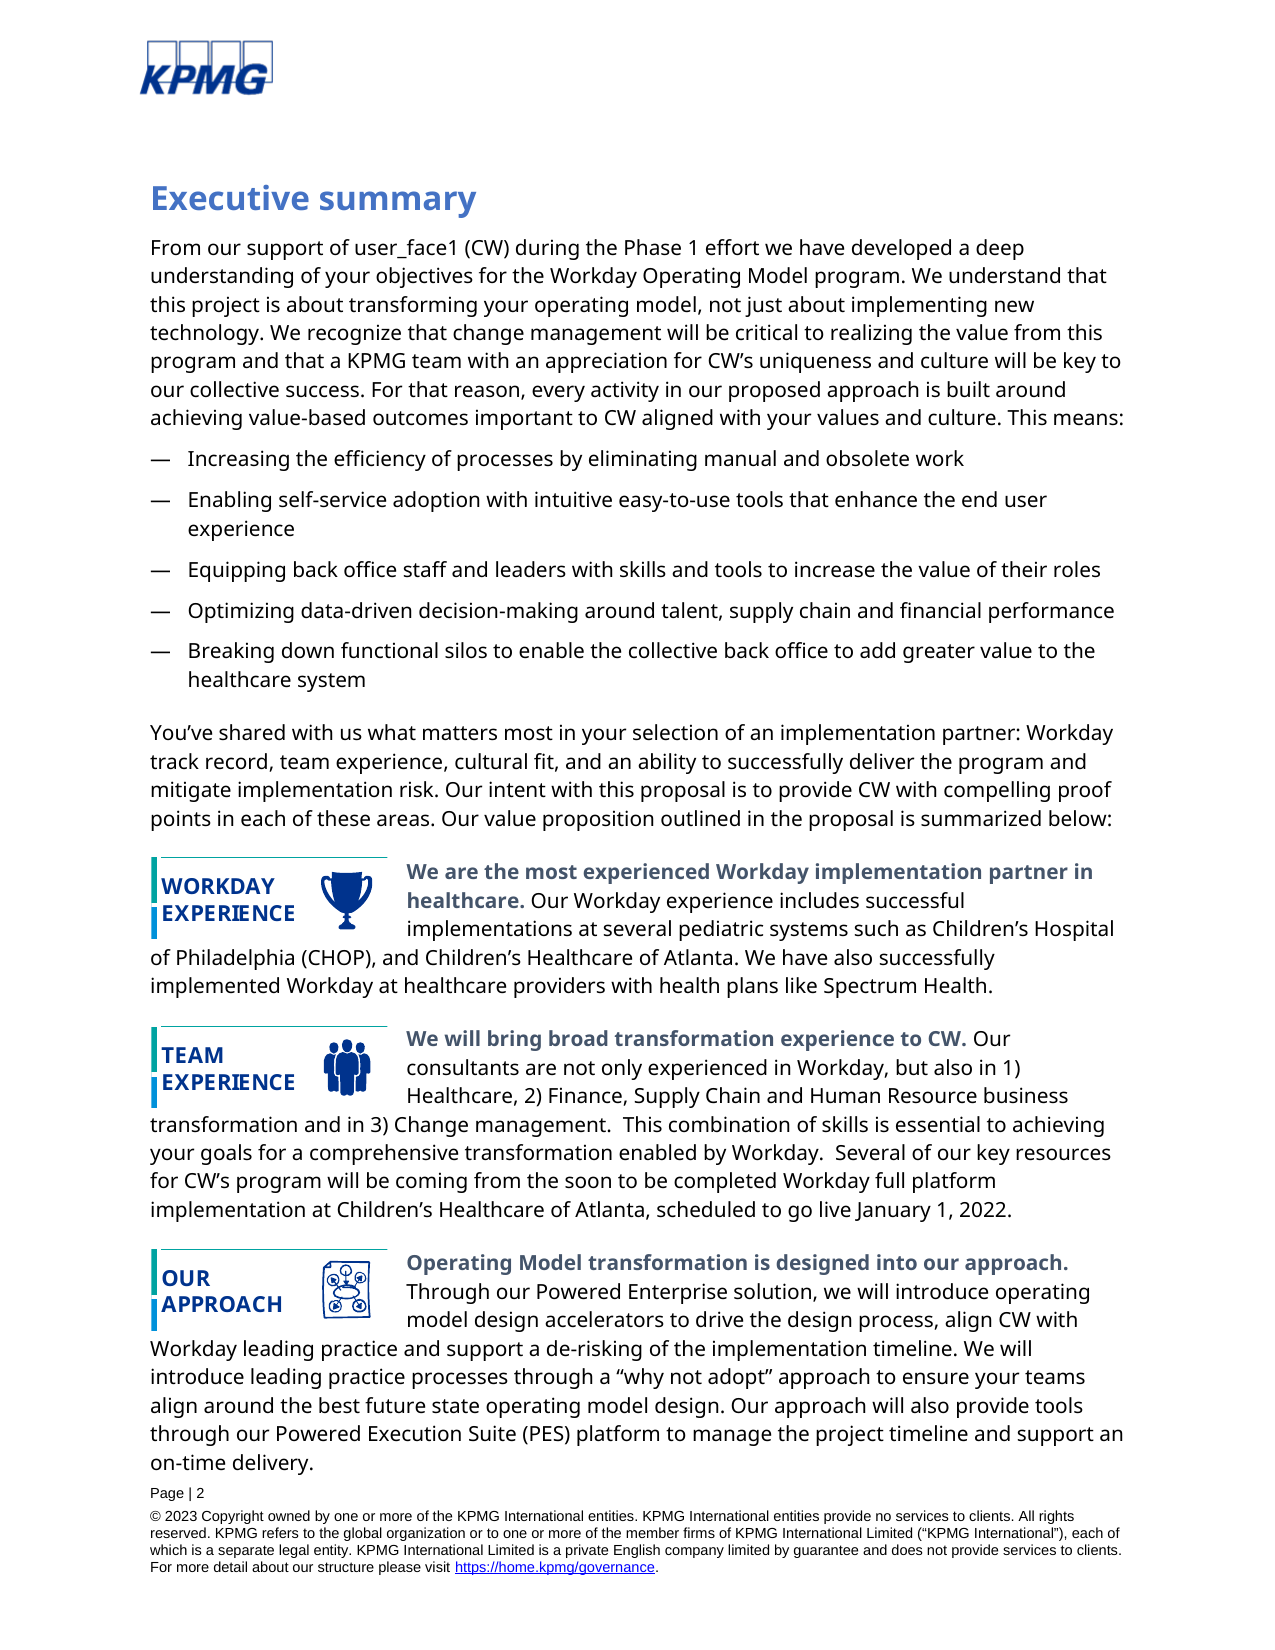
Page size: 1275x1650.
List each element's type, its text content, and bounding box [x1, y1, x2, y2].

subtitle Executive summary [150, 175, 1125, 220]
text Enabling self-service adoption with intuitive easy-to-use tools that enhance the end user experience [150, 485, 1125, 542]
text From our support of user_face1 (CW) during the Phase 1 effort we have developed a deep understanding of your objectives for the Workday Operating Model program. We understand that this project is about transforming your operating model, not just about implementing new technology. We recognize that change management will be critical to realizing the value from this program and that a KPMG team with an appreciation for CW’s uniqueness and culture will be key to our collective success. For that reason, every activity in our proposed approach is built around achieving value-based outcomes important to CW aligned with your values and culture. This means: [150, 233, 1125, 432]
text We are the most experienced Workday implementation partner in healthcare. Our Workday experience includes successful implementations at several pediatric systems such as Children’s Hospital of Philadelphia (CHOP), and Children’s Healthcare of Atlanta. We have also successfully implemented Workday at healthcare providers with health plans like Spectrum Health. [150, 857, 1125, 999]
text Breaking down functional silos to enable the collective back office to add greater value to the healthcare system [150, 637, 1125, 693]
text Equipping back office staff and leaders with skills and tools to increase the value of their roles [150, 555, 1125, 583]
text You’ve shared with us what matters most in your selection of an implementation partner: Workday track record, team experience, cultural fit, and an ability to successfully deliver the program and mitigate implementation risk. Our intent with this proposal is to provide CW with compelling proof points in each of these areas. Our value proposition outlined in the proposal is summarized below: [150, 718, 1125, 832]
text Optimizing data-driven decision-making around talent, supply chain and financial performance [150, 596, 1125, 624]
picture [118, 0, 302, 136]
text We will bring broad transformation experience to CW. Our consultants are not only experienced in Workday, but also in 1) Healthcare, 2) Finance, Supply Chain and Human Resource business transformation and in 3) Change management. This combination of skills is essential to achieving your goals for a comprehensive transformation enabled by Workday. Several of our key resources for CW’s program will be coming from the soon to be completed Workday full platform implementation at Children’s Healthcare of Atlanta, scheduled to go live January 1, 2022. [150, 1024, 1125, 1223]
text Operating Model transformation is designed into our approach. Through our Powered Enterprise solution, we will introduce operating model design accelerators to drive the design process, align CW with Workday leading practice and support a de-risking of the implementation timeline. We will introduce leading practice processes through a “why not adopt” approach to ensure your teams align around the best future state operating model design. Our approach will also provide tools through our Powered Execution Suite (PES) platform to manage the project timeline and support an on-time delivery. [150, 1248, 1125, 1476]
text Increasing the efficiency of processes by eliminating manual and obsolete work [150, 444, 1125, 473]
